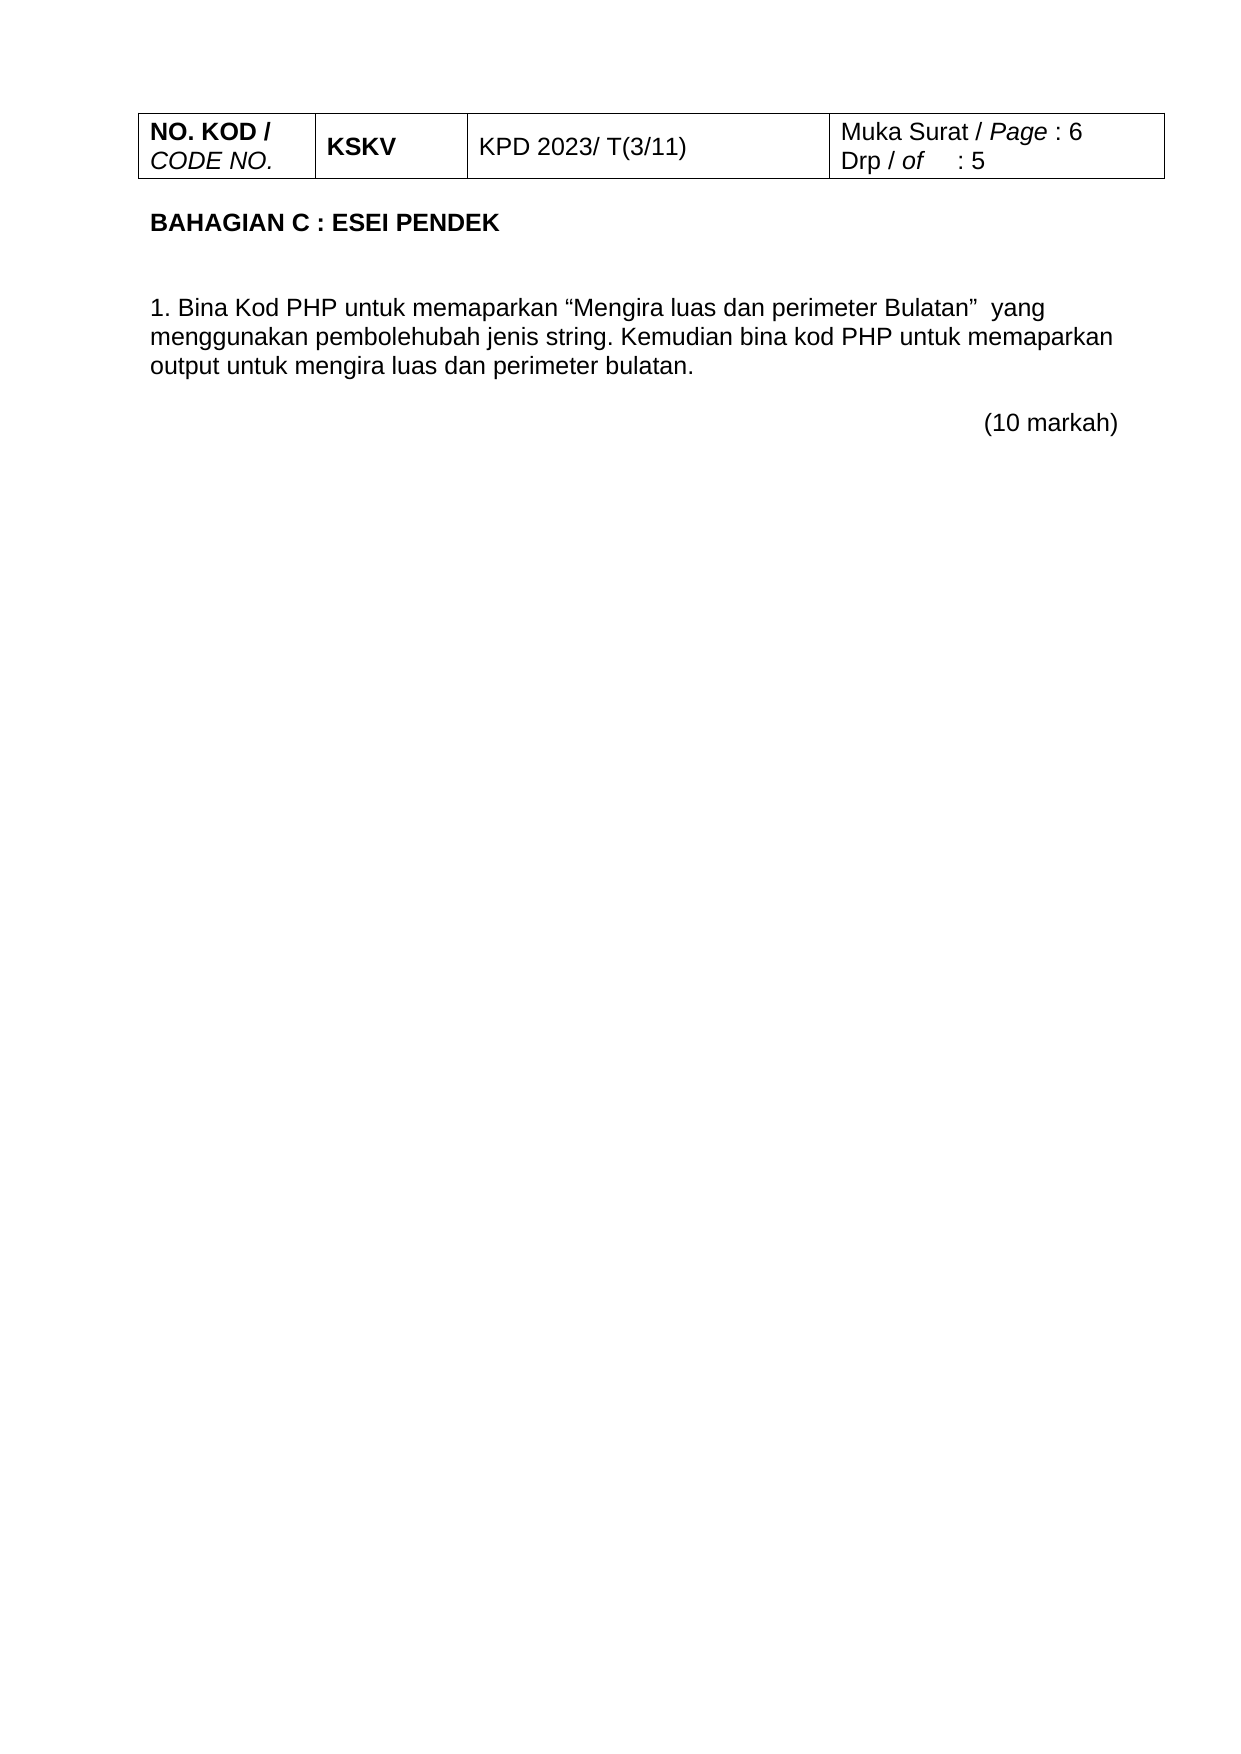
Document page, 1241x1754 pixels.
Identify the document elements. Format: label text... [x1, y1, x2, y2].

text BAHAGIAN C : ESEI PENDEK [150, 208, 1137, 237]
text 1. Bina Kod PHP untuk memaparkan “Mengira luas dan perimeter Bulatan” yang menggunakan pembolehubah jenis string. Kemudian bina kod PHP untuk memaparkan output untuk mengira luas dan perimeter bulatan. [150, 293, 1137, 379]
list (10 markah) [344, 408, 1118, 437]
